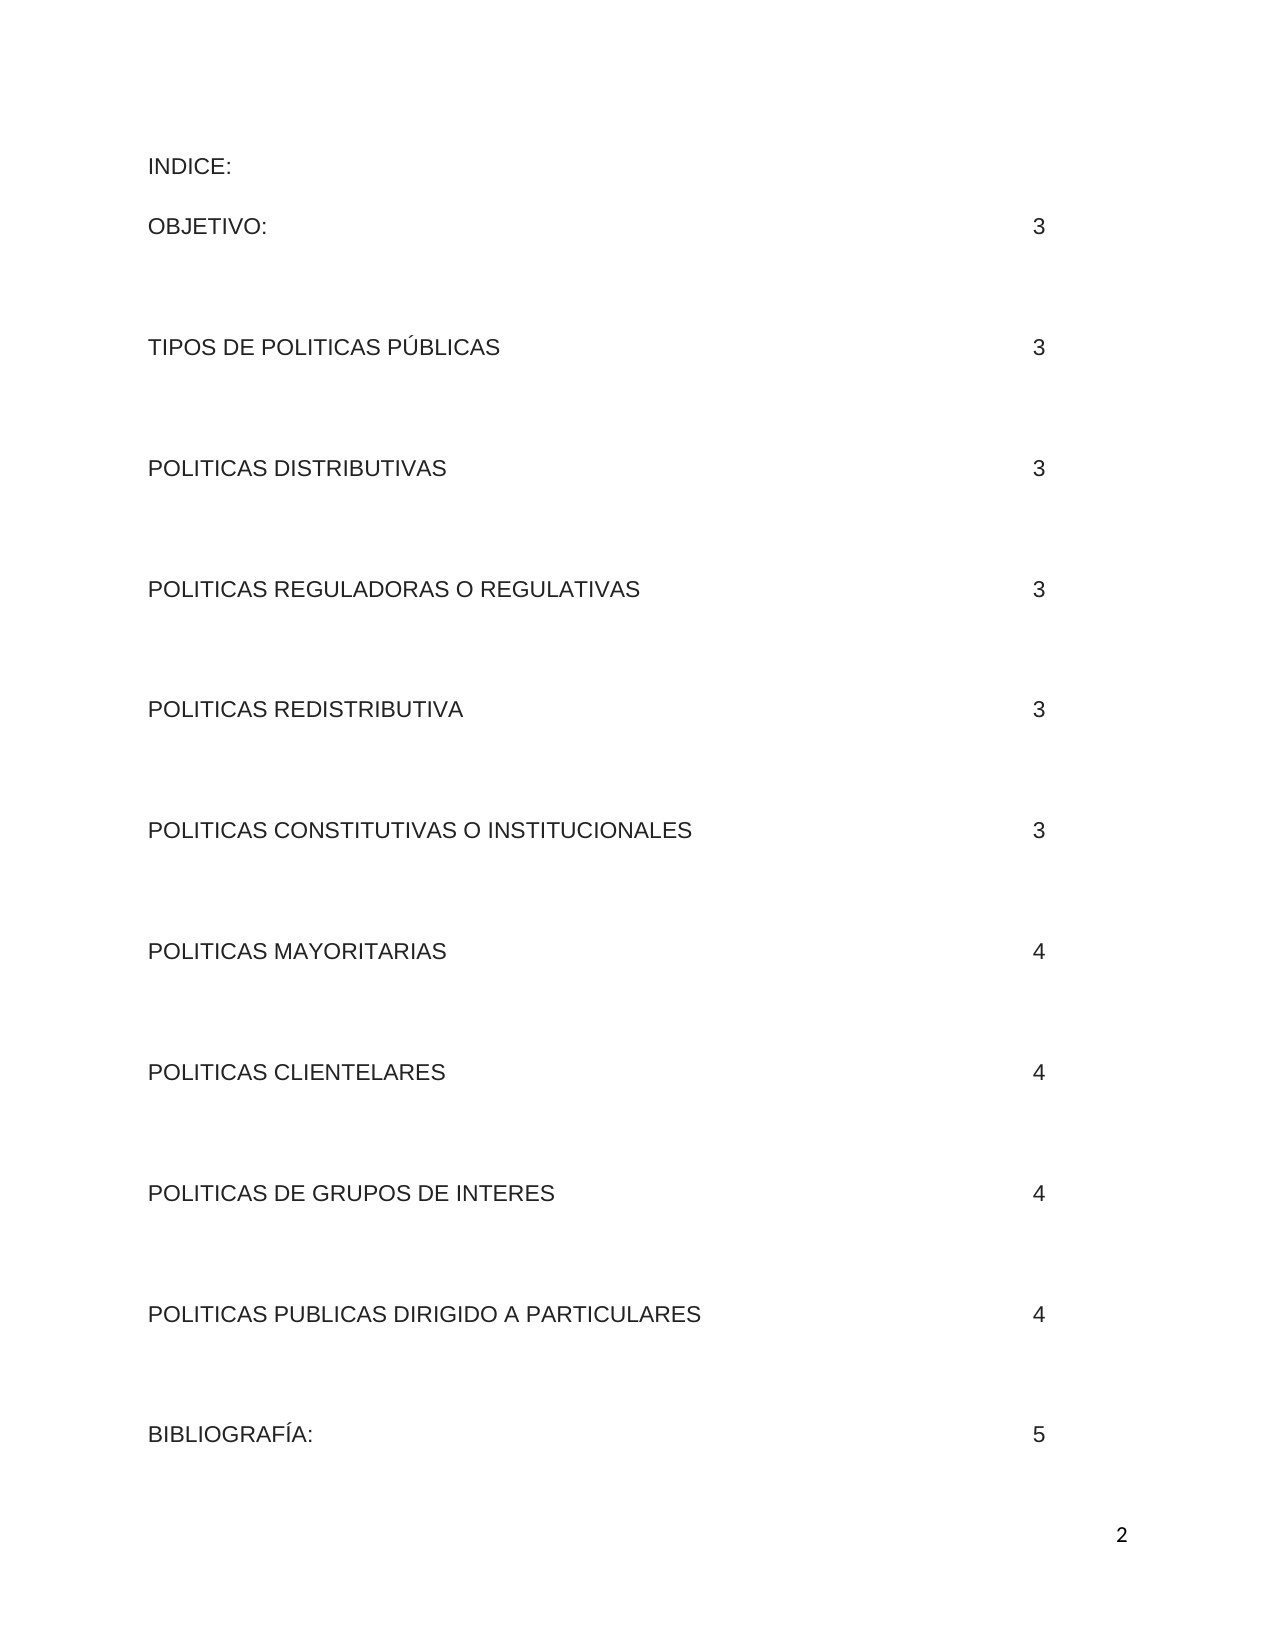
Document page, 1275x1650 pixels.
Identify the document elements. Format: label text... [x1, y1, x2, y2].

text POLITICAS MAYORITARIAS 4 [148, 933, 1127, 964]
text POLITICAS CLIENTELARES 4 [148, 1054, 1127, 1085]
text BIBLIOGRAFÍA: 5 [148, 1416, 1127, 1448]
text TIPOS DE POLITICAS PÚBLICAS 3 [148, 329, 1127, 360]
text POLITICAS DE GRUPOS DE INTERES 4 [148, 1175, 1127, 1206]
text INDICE: [148, 148, 1127, 179]
text POLITICAS DISTRIBUTIVAS 3 [148, 450, 1127, 481]
text POLITICAS REGULADORAS O REGULATIVAS 3 [148, 571, 1127, 602]
text POLITICAS CONSTITUTIVAS O INSTITUCIONALES 3 [148, 812, 1127, 843]
text POLITICAS PUBLICAS DIRIGIDO A PARTICULARES 4 [148, 1296, 1127, 1327]
text POLITICAS REDISTRIBUTIVA 3 [148, 691, 1127, 723]
text OBJETIVO: 3 [148, 208, 1127, 239]
